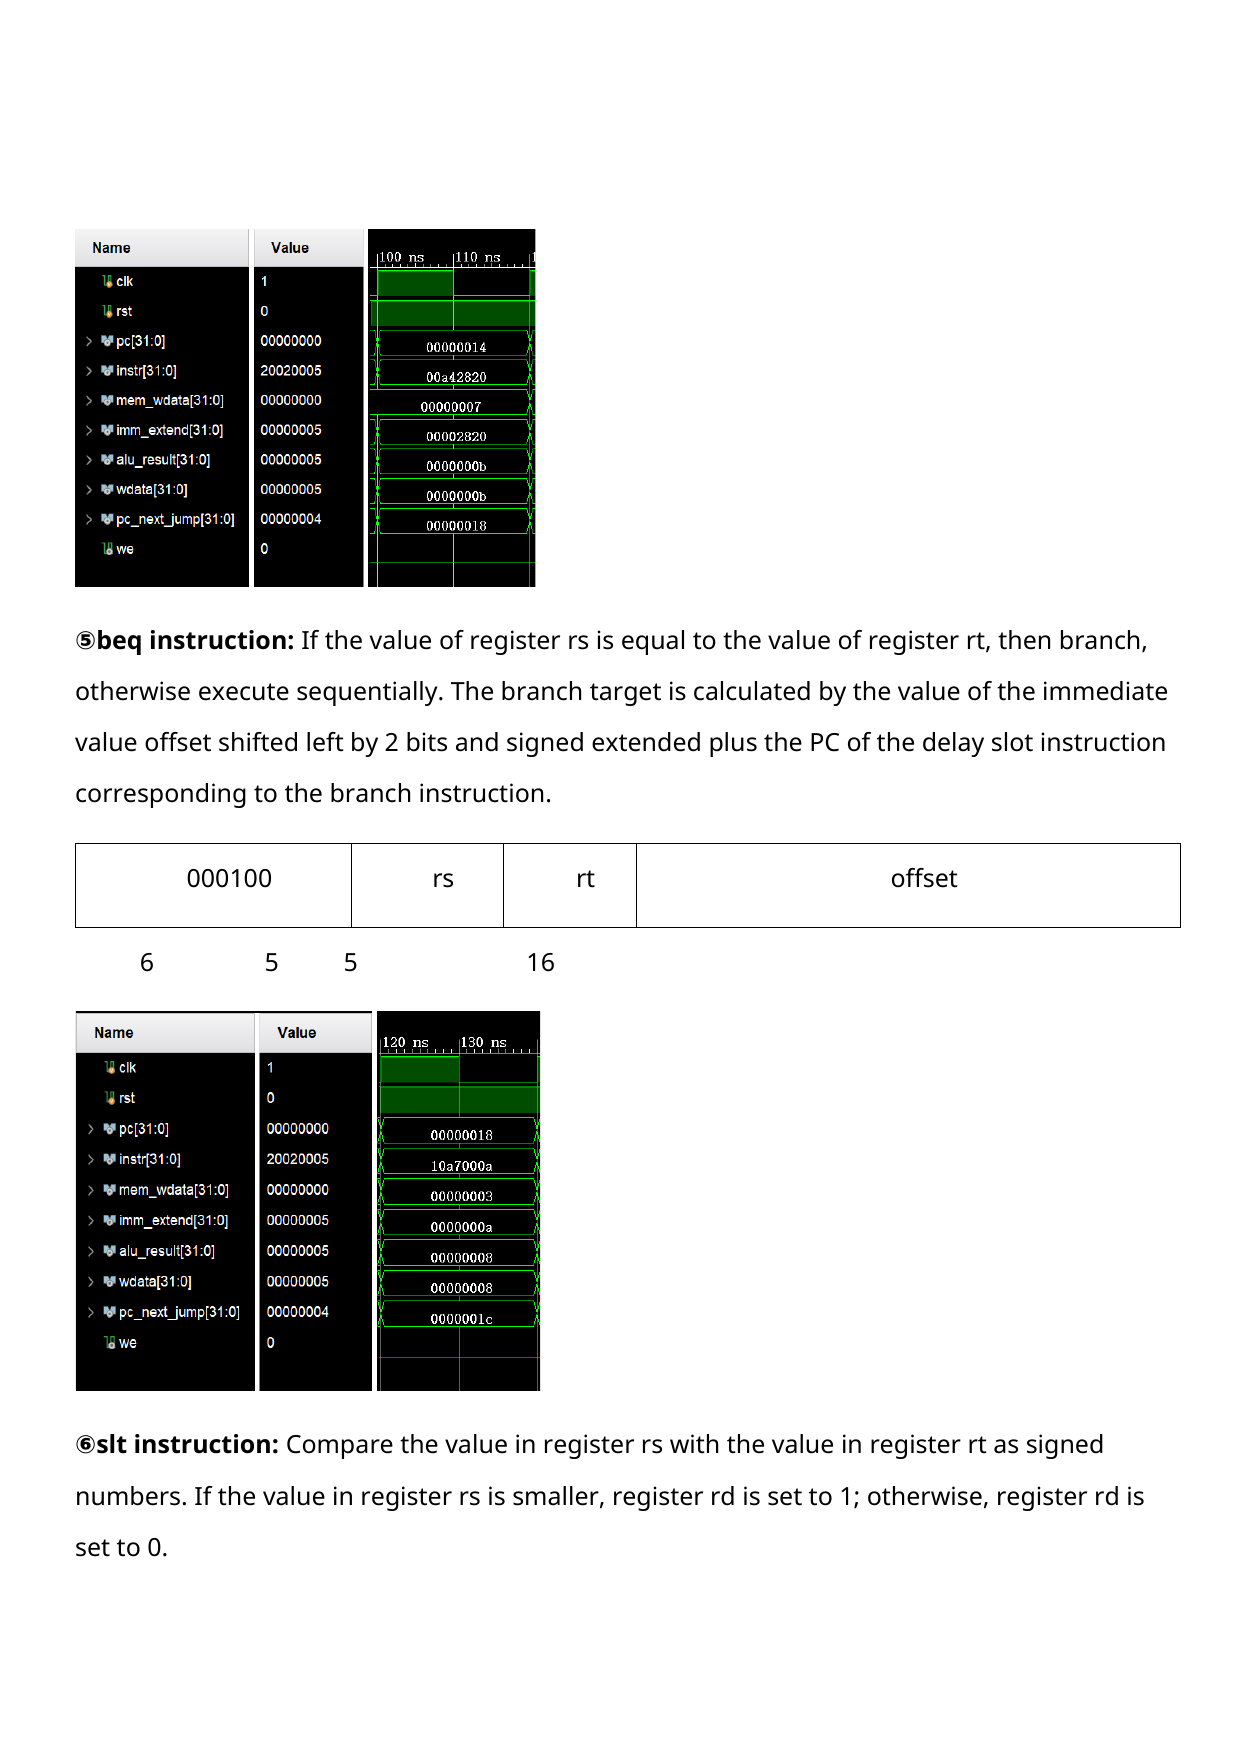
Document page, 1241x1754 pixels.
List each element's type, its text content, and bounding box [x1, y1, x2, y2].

text 6 5 5 16 [75, 944, 1181, 979]
text ⑤beq instruction: If the value of register rs is equal to the value of register rt, then branch, otherwise execute sequentially. The branch target is calculated by the value of the immediate value offset shifted left by 2 bits and signed extended plus the PC of the delay slot instruction corresponding to the branch instruction. [75, 623, 1181, 810]
picture [75, 1011, 540, 1391]
text ⑥slt instruction: Compare the value in register rs with the value in register rt as signed numbers. If the value in register rs is smaller, register rd is set to 1; otherwise, register rd is set to 0. [75, 1427, 1181, 1563]
table_header offset [637, 844, 1180, 927]
picture [75, 229, 536, 587]
table_header 000100 [76, 844, 351, 927]
table_header rs [352, 844, 503, 927]
table_header rt [504, 844, 636, 927]
